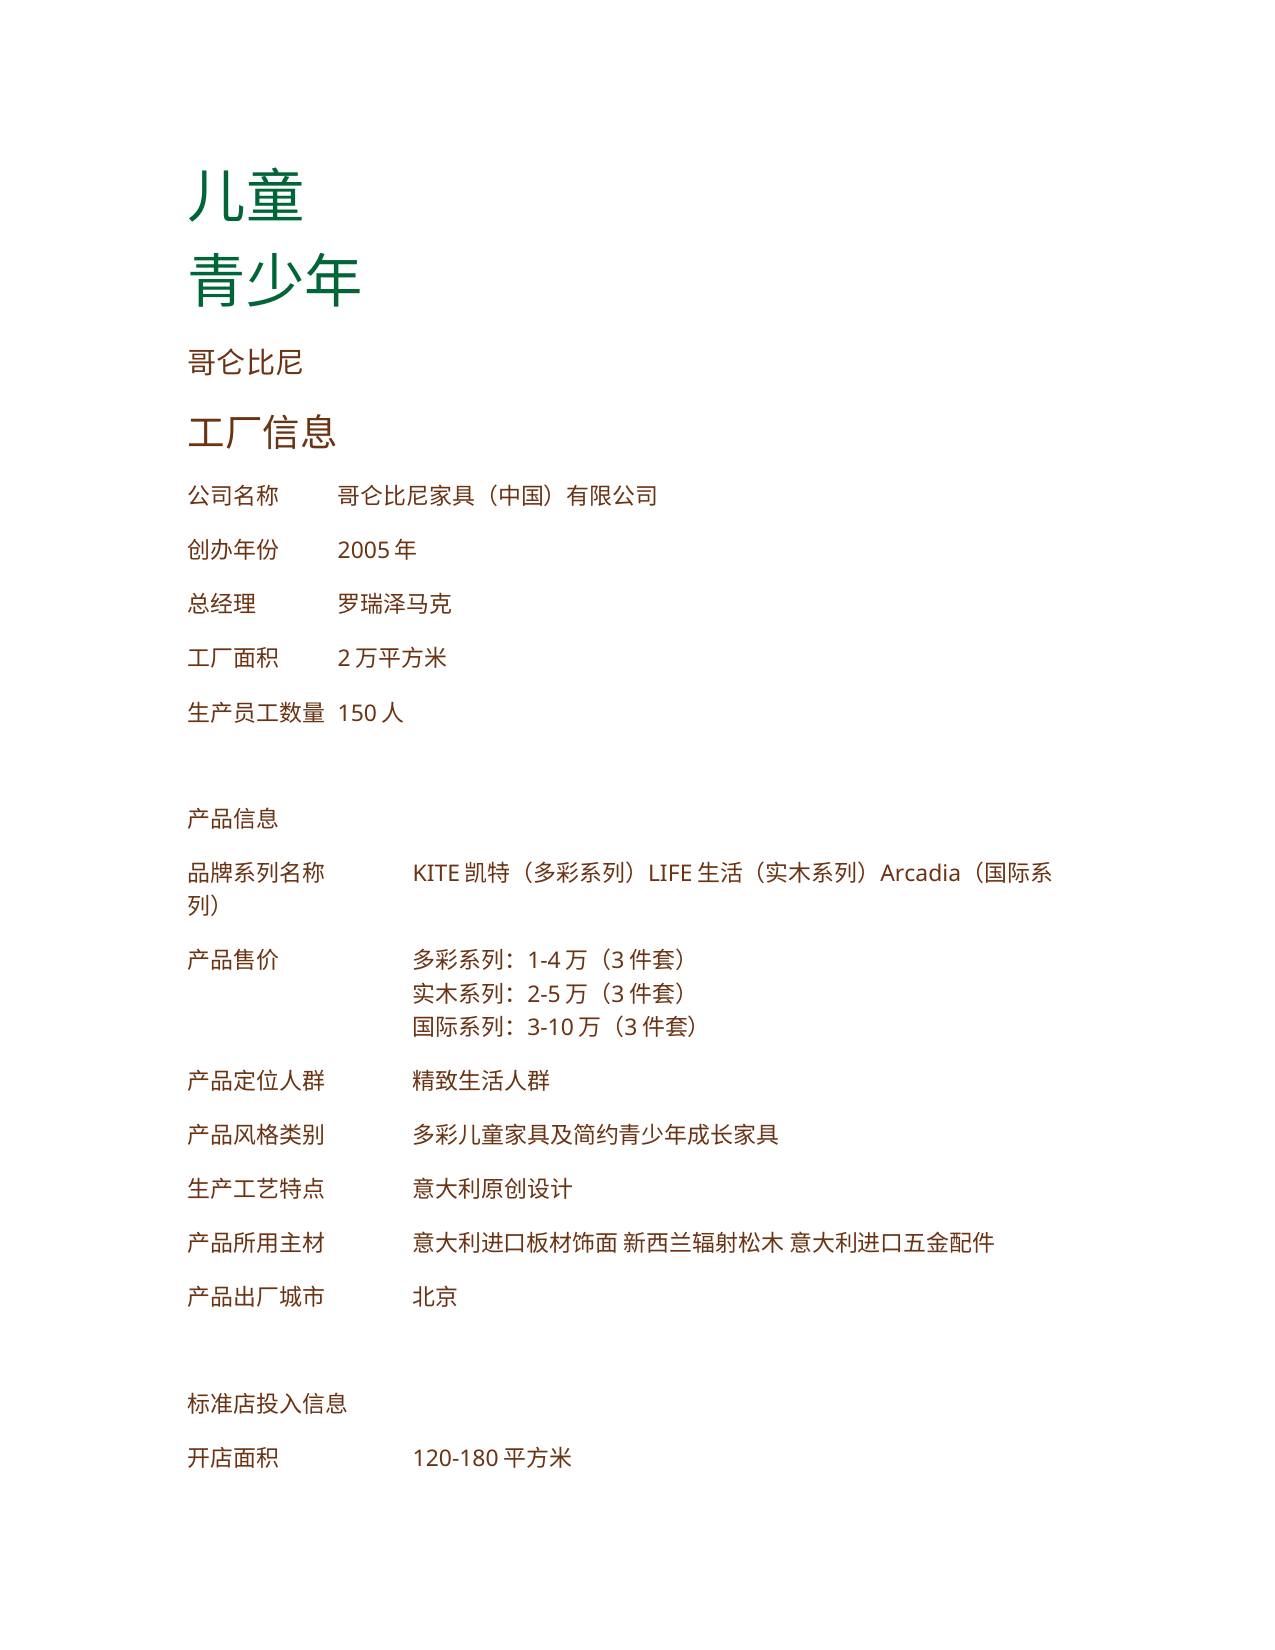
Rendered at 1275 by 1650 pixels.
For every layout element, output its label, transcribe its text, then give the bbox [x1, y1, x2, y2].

text 创办年份 2005年 [187, 532, 1087, 565]
text 公司名称 哥仑比尼家具（中国）有限公司 [187, 478, 1087, 511]
text 产品出厂城市 北京 [187, 1279, 1087, 1312]
text 儿童 [187, 150, 1087, 234]
text 产品所用主材 意大利进口板材饰面 新西兰辐射松木 意大利进口五金配件 [187, 1225, 1087, 1258]
text 总经理 罗瑞泽马克 [187, 586, 1087, 619]
text 产品信息 [187, 801, 1087, 834]
text 哥仑比尼 [187, 340, 1087, 382]
text 工厂信息 [187, 403, 1087, 457]
text 生产员工数量 150人 [187, 694, 1087, 728]
text 开店面积 120-180平方米 [187, 1439, 1087, 1473]
text 产品定位人群 精致生活人群 [187, 1063, 1087, 1096]
text 工厂面积 2万平方米 [187, 640, 1087, 674]
text 青少年 [187, 234, 1087, 319]
text 品牌系列名称 KITE凯特（多彩系列）LIFE生活（实木系列）Arcadia（国际系列） [187, 855, 1087, 921]
text 产品售价 多彩系列：1-4万（3件套） 实木系列：2-5万（3件套） 国际系列：3-10万（3件套） [187, 942, 1087, 1042]
text 产品风格类别 多彩儿童家具及简约青少年成长家具 [187, 1117, 1087, 1150]
text 生产工艺特点 意大利原创设计 [187, 1171, 1087, 1204]
text 标准店投入信息 [187, 1385, 1087, 1419]
